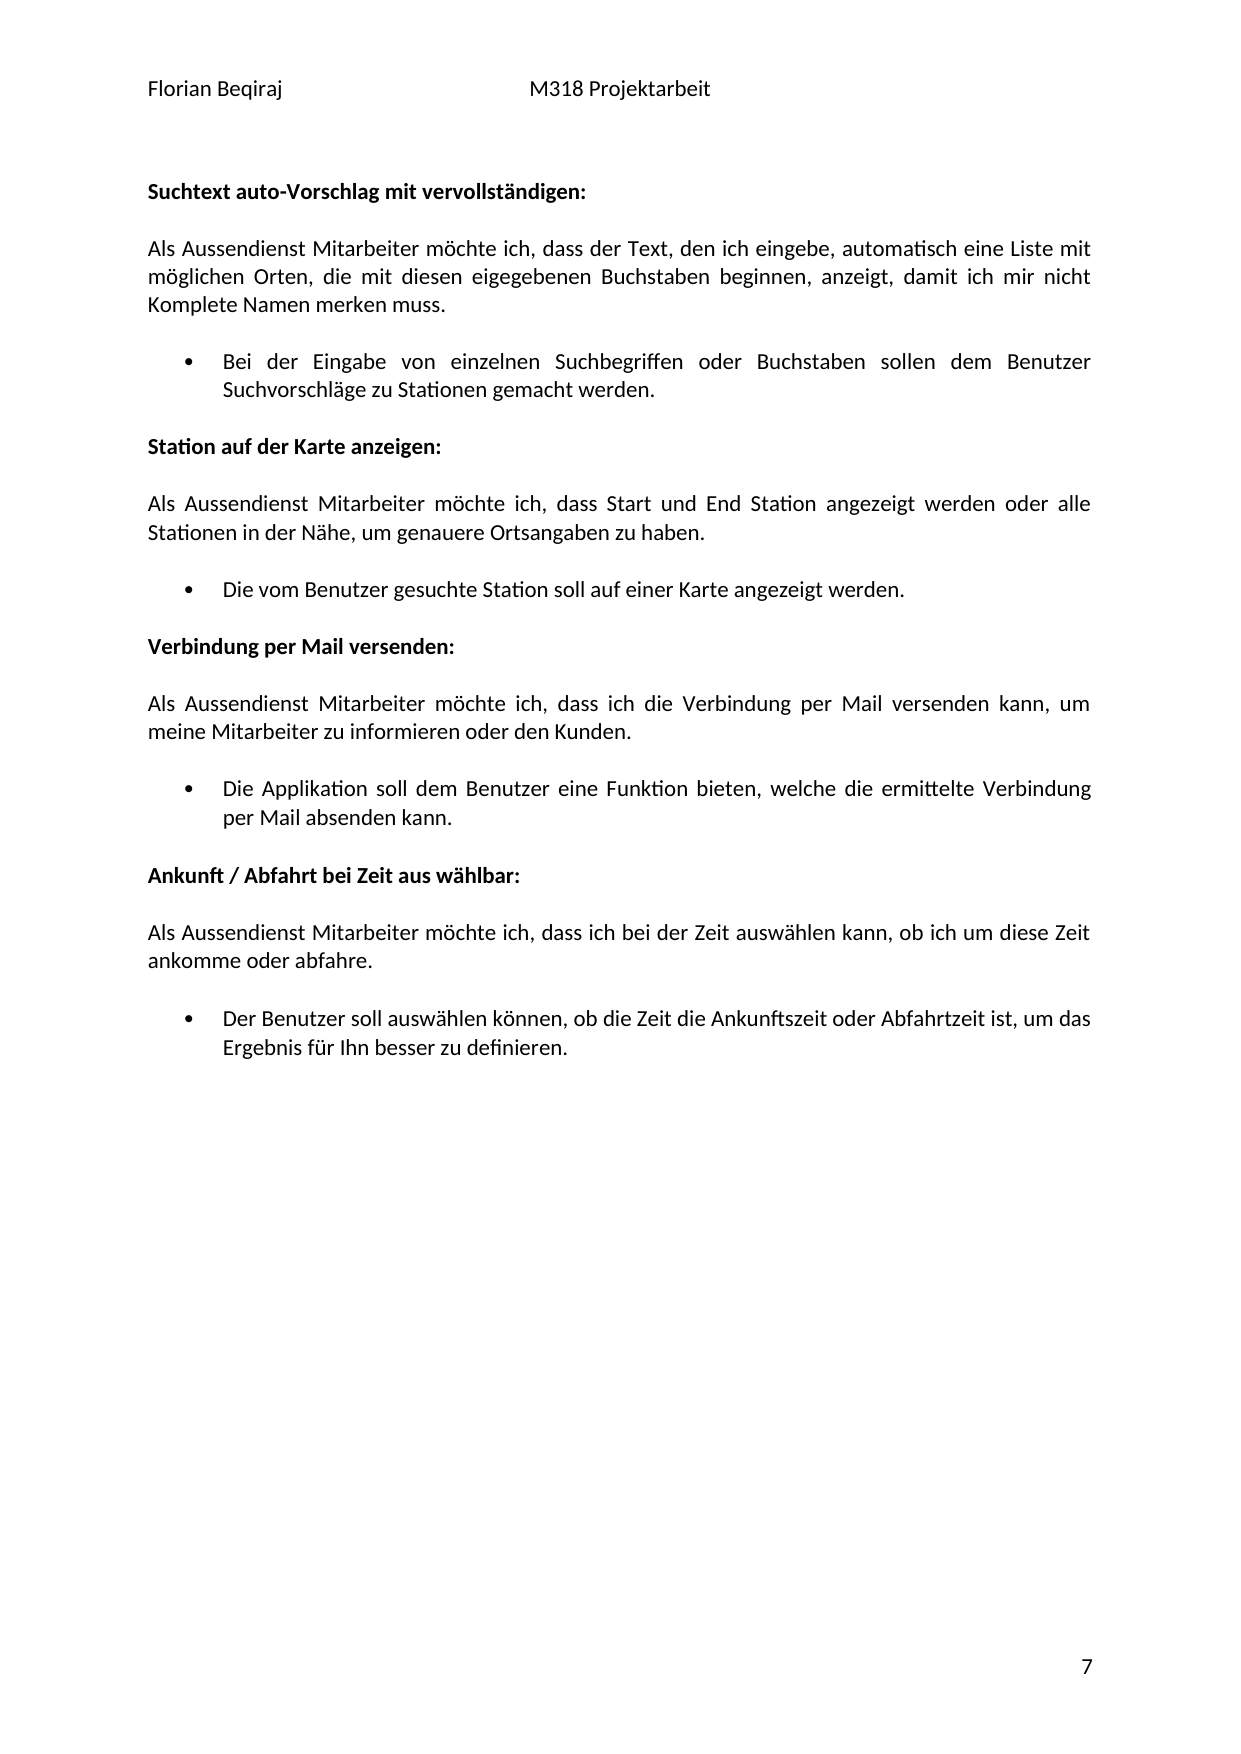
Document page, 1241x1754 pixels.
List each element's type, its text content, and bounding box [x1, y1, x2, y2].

text Suchtext auto-Vorschlag mit vervollständigen: [148, 177, 1093, 205]
list Die vom Benutzer gesuchte Station soll auf einer Karte angezeigt werden. [185, 575, 1093, 603]
text Verbindung per Mail versenden: [148, 632, 1093, 660]
text Als Aussendienst Mitarbeiter möchte ich, dass der Text, den ich eingebe, automatisch eine Liste mit möglichen Orten, die mit diesen eigegebenen Buchstaben beginnen, anzeigt, damit ich mir nicht Komplete Namen merken muss. [148, 234, 1093, 318]
list Die Applikation soll dem Benutzer eine Funktion bieten, welche die ermittelte Verbindung per Mail absenden kann. [185, 774, 1093, 832]
text Als Aussendienst Mitarbeiter möchte ich, dass Start und End Station angezeigt werden oder alle Stationen in der Nähe, um genauere Ortsangaben zu haben. [148, 489, 1093, 546]
list Der Benutzer soll auswählen können, ob die Zeit die Ankunftszeit oder Abfahrtzeit ist, um das Ergebnis für Ihn besser zu definieren. [185, 1004, 1093, 1062]
text Station auf der Karte anzeigen: [148, 432, 1093, 460]
list Bei der Eingabe von einzelnen Suchbegriffen oder Buchstaben sollen dem Benutzer Suchvorschläge zu Stationen gemacht werden. [185, 347, 1093, 403]
text Als Aussendienst Mitarbeiter möchte ich, dass ich die Verbindung per Mail versenden kann, um meine Mitarbeiter zu informieren oder den Kunden. [148, 689, 1093, 745]
text Als Aussendienst Mitarbeiter möchte ich, dass ich bei der Zeit auswählen kann, ob ich um diese Zeit ankomme oder abfahre. [148, 918, 1093, 974]
text Ankunft / Abfahrt bei Zeit aus wählbar: [148, 861, 1093, 889]
